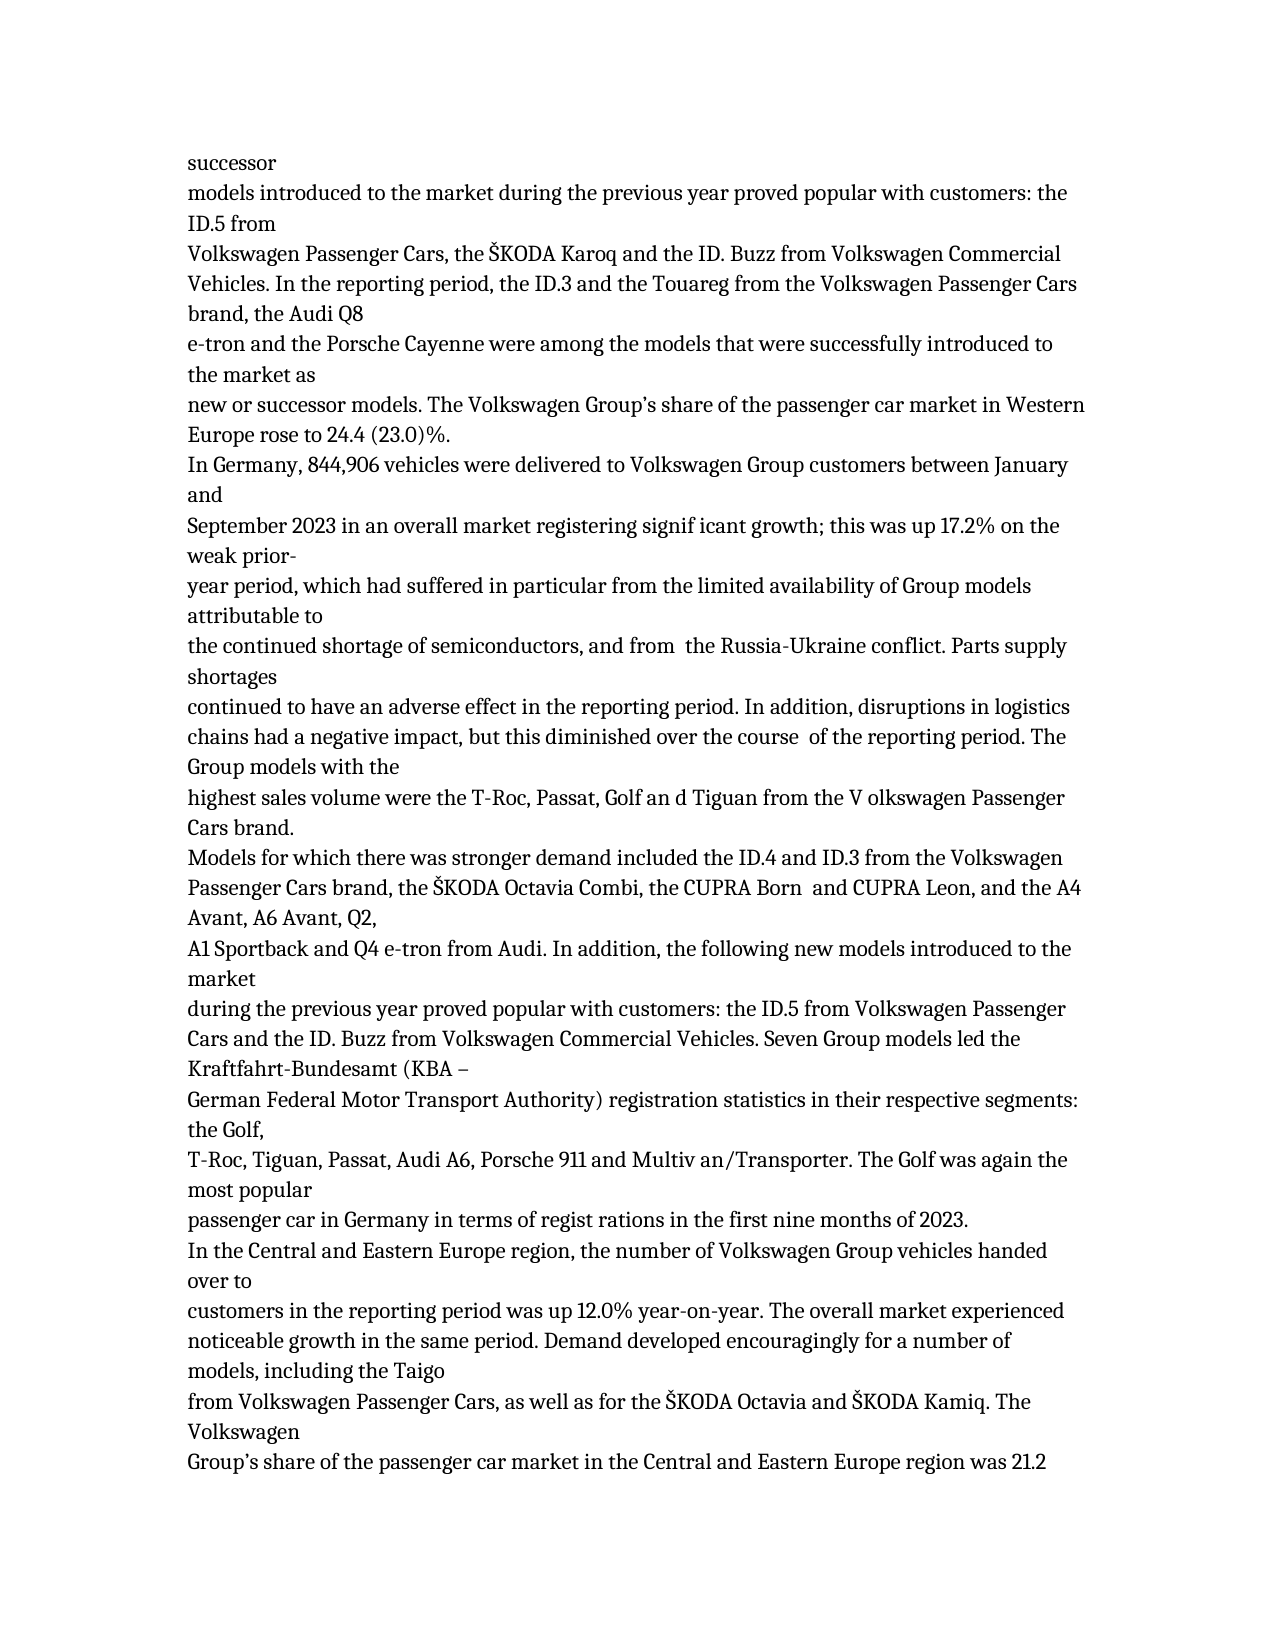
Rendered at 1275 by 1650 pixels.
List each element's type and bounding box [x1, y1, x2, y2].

text [187, 150, 1087, 1475]
